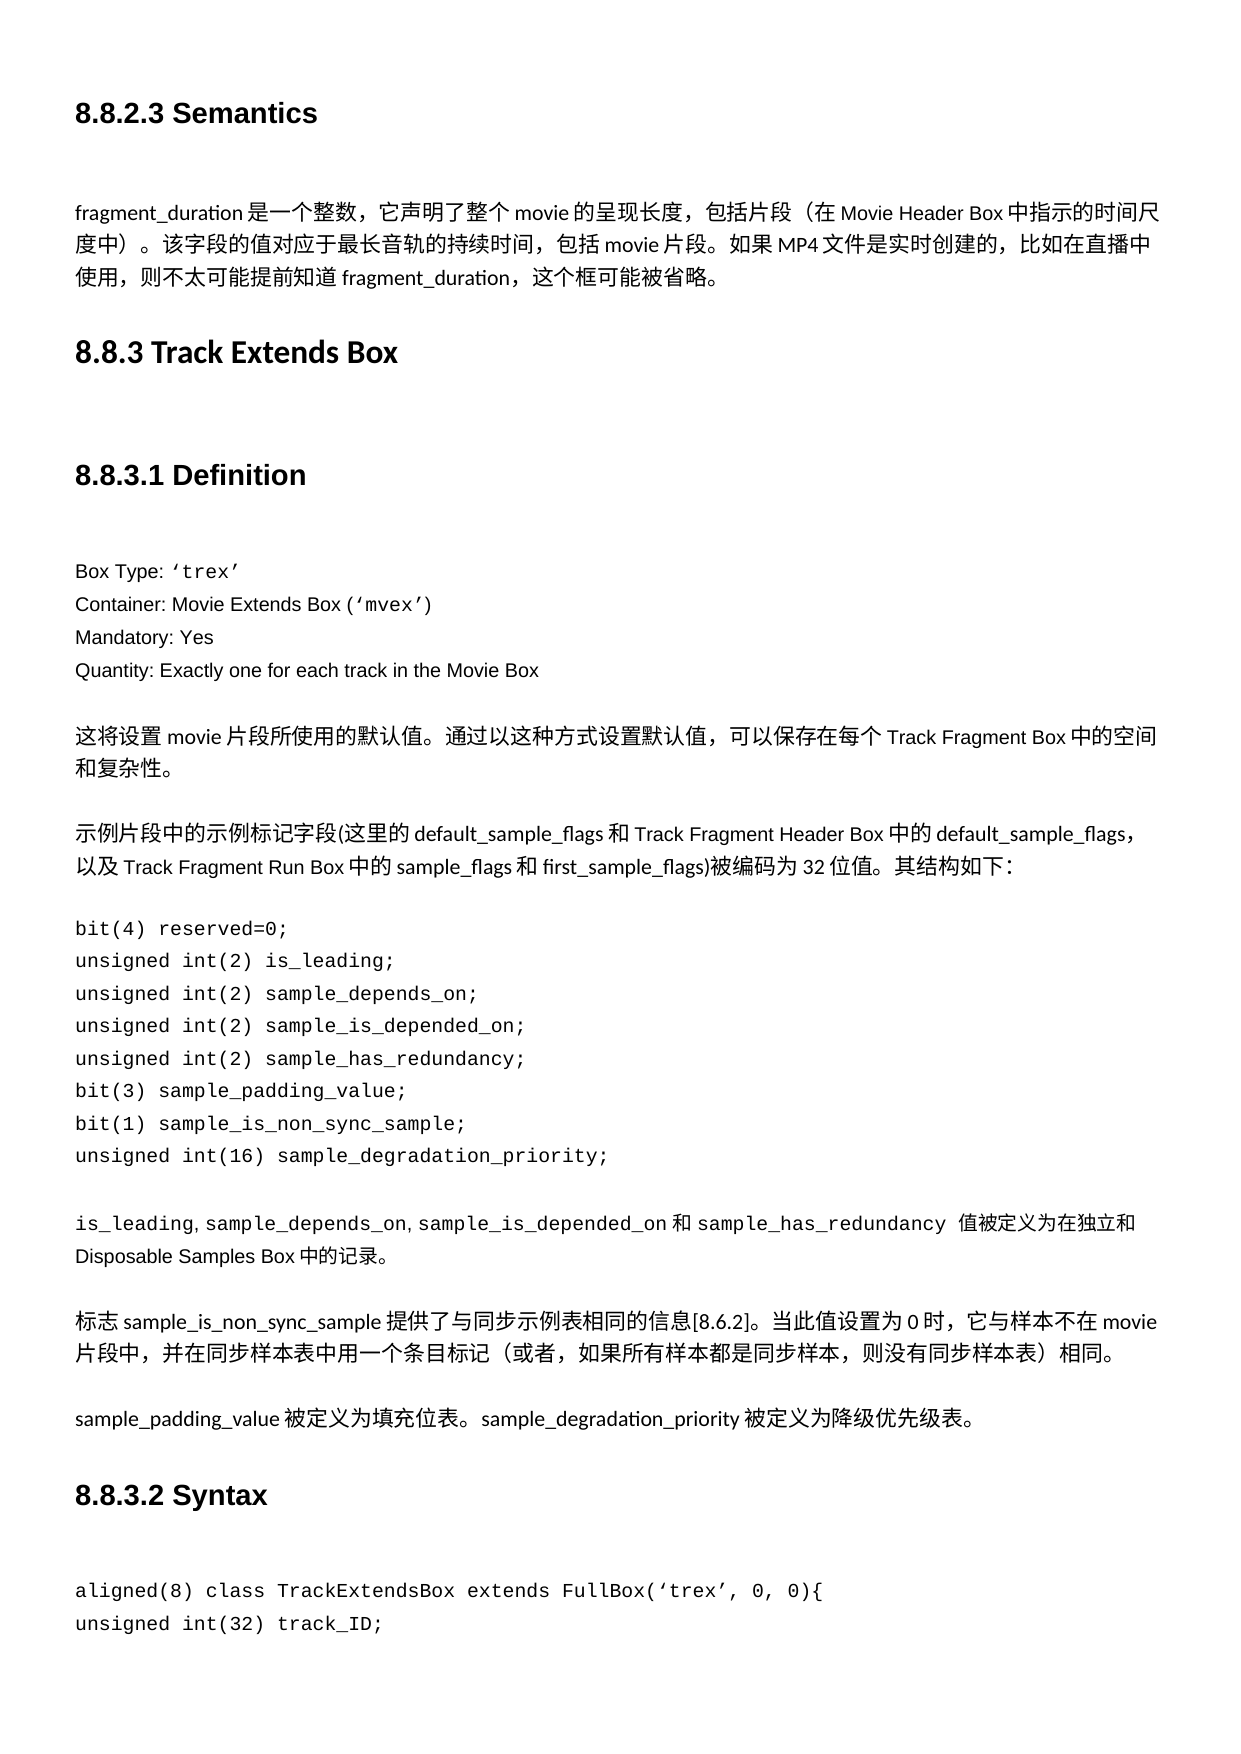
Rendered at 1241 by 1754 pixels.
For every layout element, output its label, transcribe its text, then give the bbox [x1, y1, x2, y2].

text unsigned int(2) sample_depends_on; [75, 978, 1165, 1011]
text 示例片段中的示例标记字段(这里的default_sample_flags和Track Fragment Header Box中的default_sample_flags，以及Track Fragment Run Box中的sample_flags和first_sample_flags)被编码为32位值。其结构如下： [75, 816, 1165, 881]
text unsigned int(2) sample_has_redundancy; [75, 1043, 1165, 1076]
text unsigned int(32) track_ID; [75, 1609, 1165, 1641]
text Quantity: Exactly one for each track in the Movie Box [75, 653, 1165, 686]
text is_leading, sample_depends_on, sample_is_depended_on 和 sample_has_redundancy 值被定义为在独立和Disposable Samples Box中的记录。 [75, 1206, 1165, 1271]
subtitle 8.8.3.1 Definition [75, 442, 1165, 507]
text sample_padding_value被定义为填充位表。sample_degradation_priority被定义为降级优先级表。 [75, 1401, 1165, 1433]
text bit(3) sample_padding_value; [75, 1076, 1165, 1108]
text aligned(8) class TrackExtendsBox extends FullBox(‘trex’, 0, 0){ [75, 1576, 1165, 1609]
text unsigned int(2) is_leading; [75, 946, 1165, 978]
text bit(4) reserved=0; [75, 913, 1165, 946]
text 这将设置movie片段所使用的默认值。通过以这种方式设置默认值，可以保存在每个Track Fragment Box中的空间和复杂性。 [75, 718, 1165, 783]
text Box Type: ‘trex’ [75, 556, 1165, 588]
text unsigned int(16) sample_degradation_priority; [75, 1141, 1165, 1173]
text Container: Movie Extends Box (‘mvex’) [75, 588, 1165, 621]
text bit(1) sample_is_non_sync_sample; [75, 1108, 1165, 1141]
subtitle 8.8.3 Track Extends Box [75, 319, 1165, 384]
subtitle 8.8.2.3 Semantics [75, 81, 1165, 146]
text Mandatory: Yes [75, 621, 1165, 653]
text fragment_duration是一个整数，它声明了整个movie的呈现长度，包括片段（在Movie Header Box中指示的时间尺度中）。该字段的值对应于最长音轨的持续时间，包括movie片段。如果MP4文件是实时创建的，比如在直播中使用，则不太可能提前知道fragment_duration，这个框可能被省略。 [75, 194, 1165, 292]
text unsigned int(2) sample_is_depended_on; [75, 1011, 1165, 1043]
subtitle 8.8.3.2 Syntax [75, 1463, 1165, 1528]
text 标志sample_is_non_sync_sample提供了与同步示例表相同的信息[8.6.2]。当此值设置为0时，它与样本不在movie片段中，并在同步样本表中用一个条目标记（或者，如果所有样本都是同步样本，则没有同步样本表）相同。 [75, 1303, 1165, 1368]
